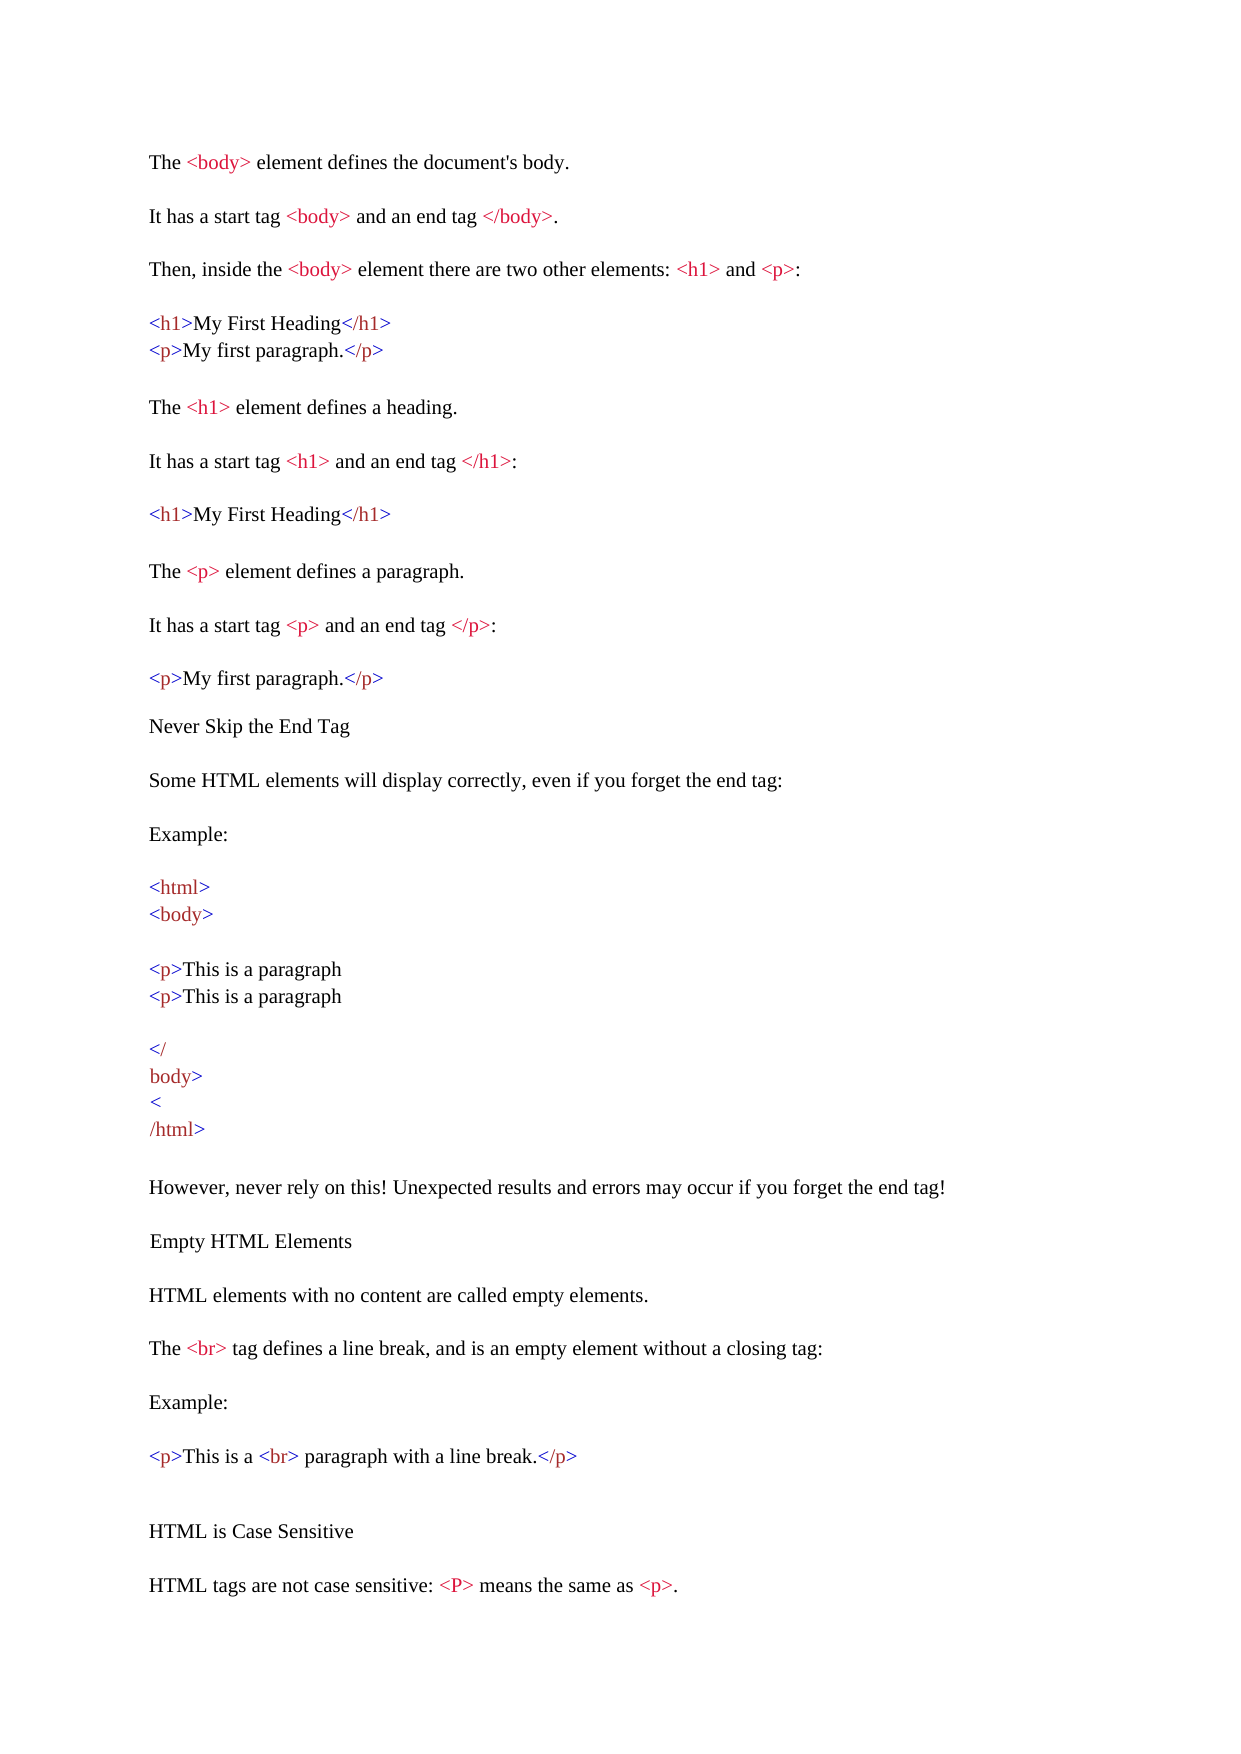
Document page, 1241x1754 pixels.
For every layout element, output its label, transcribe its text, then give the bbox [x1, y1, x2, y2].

text Then, inside the <body> element there are two other elements: <h1> and <p>: [148, 257, 1047, 281]
text <html> [148, 875, 1090, 899]
text The <br> tag defines a line break, and is an empty element without a closing tag: [148, 1336, 1047, 1360]
text <p>This is a paragraph [148, 957, 1047, 981]
text </body> </html> [148, 1037, 216, 1141]
text HTML elements with no content are called empty elements. [148, 1283, 1047, 1307]
text Example: [148, 821, 1047, 846]
text HTML tags are not case sensitive: <P> means the same as <p>. [148, 1573, 1047, 1597]
text <p>My first paragraph.</p> [148, 338, 1047, 362]
text The <p> element defines a paragraph. [148, 559, 1047, 583]
text <h1>My First Heading</h1> [148, 311, 1047, 335]
text Example: [148, 1390, 1047, 1414]
text It has a start tag <h1> and an end tag </h1>: [148, 448, 1047, 473]
text However, never rely on this! Unexpected results and errors may occur if you forget the end tag! Empty HTML Elements [148, 1175, 985, 1253]
text It has a start tag <body> and an end tag </body>. [148, 204, 1047, 228]
text The <h1> element defines a heading. [148, 395, 1047, 419]
text <body> [148, 902, 1090, 926]
text The <body> element defines the document's body. [148, 150, 1047, 174]
text HTML is Case Sensitive [148, 1519, 985, 1543]
text <p>This is a <br> paragraph with a line break.</p> [148, 1444, 1047, 1468]
text Some HTML elements will display correctly, even if you forget the end tag: [148, 768, 1047, 792]
text <p>This is a paragraph [148, 984, 1047, 1008]
text It has a start tag <p> and an end tag </p>: [148, 613, 1047, 637]
text <h1>My First Heading</h1> [148, 502, 1047, 526]
text Never Skip the End Tag [148, 714, 1047, 738]
text <p>My first paragraph.</p> [148, 666, 1047, 690]
